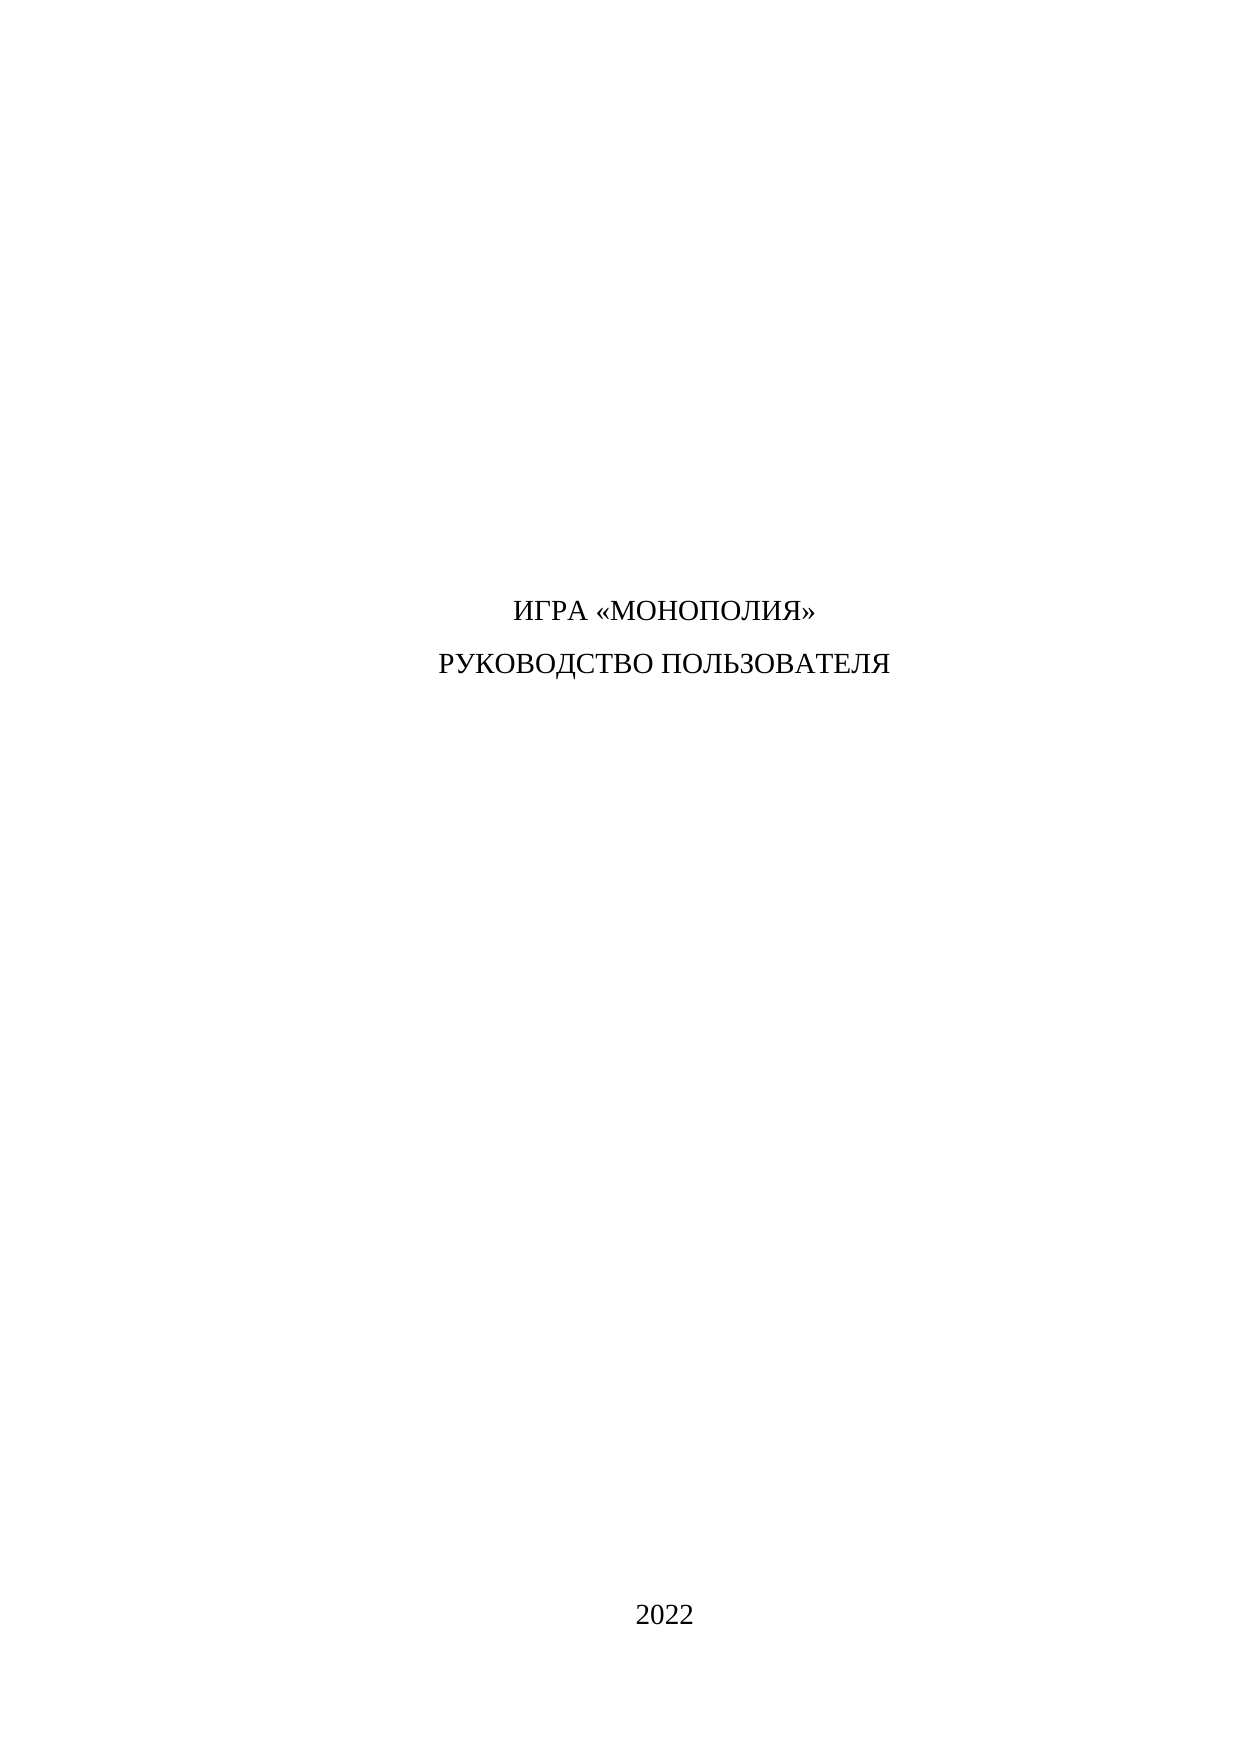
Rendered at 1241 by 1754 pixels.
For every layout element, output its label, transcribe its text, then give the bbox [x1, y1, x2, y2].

text 2022 [177, 1597, 1152, 1630]
text РУКОВОДСТВО ПОЛЬЗОВАТЕЛЯ [177, 646, 1152, 680]
text ИГРА «МОНОПОЛИЯ» [177, 593, 1152, 627]
